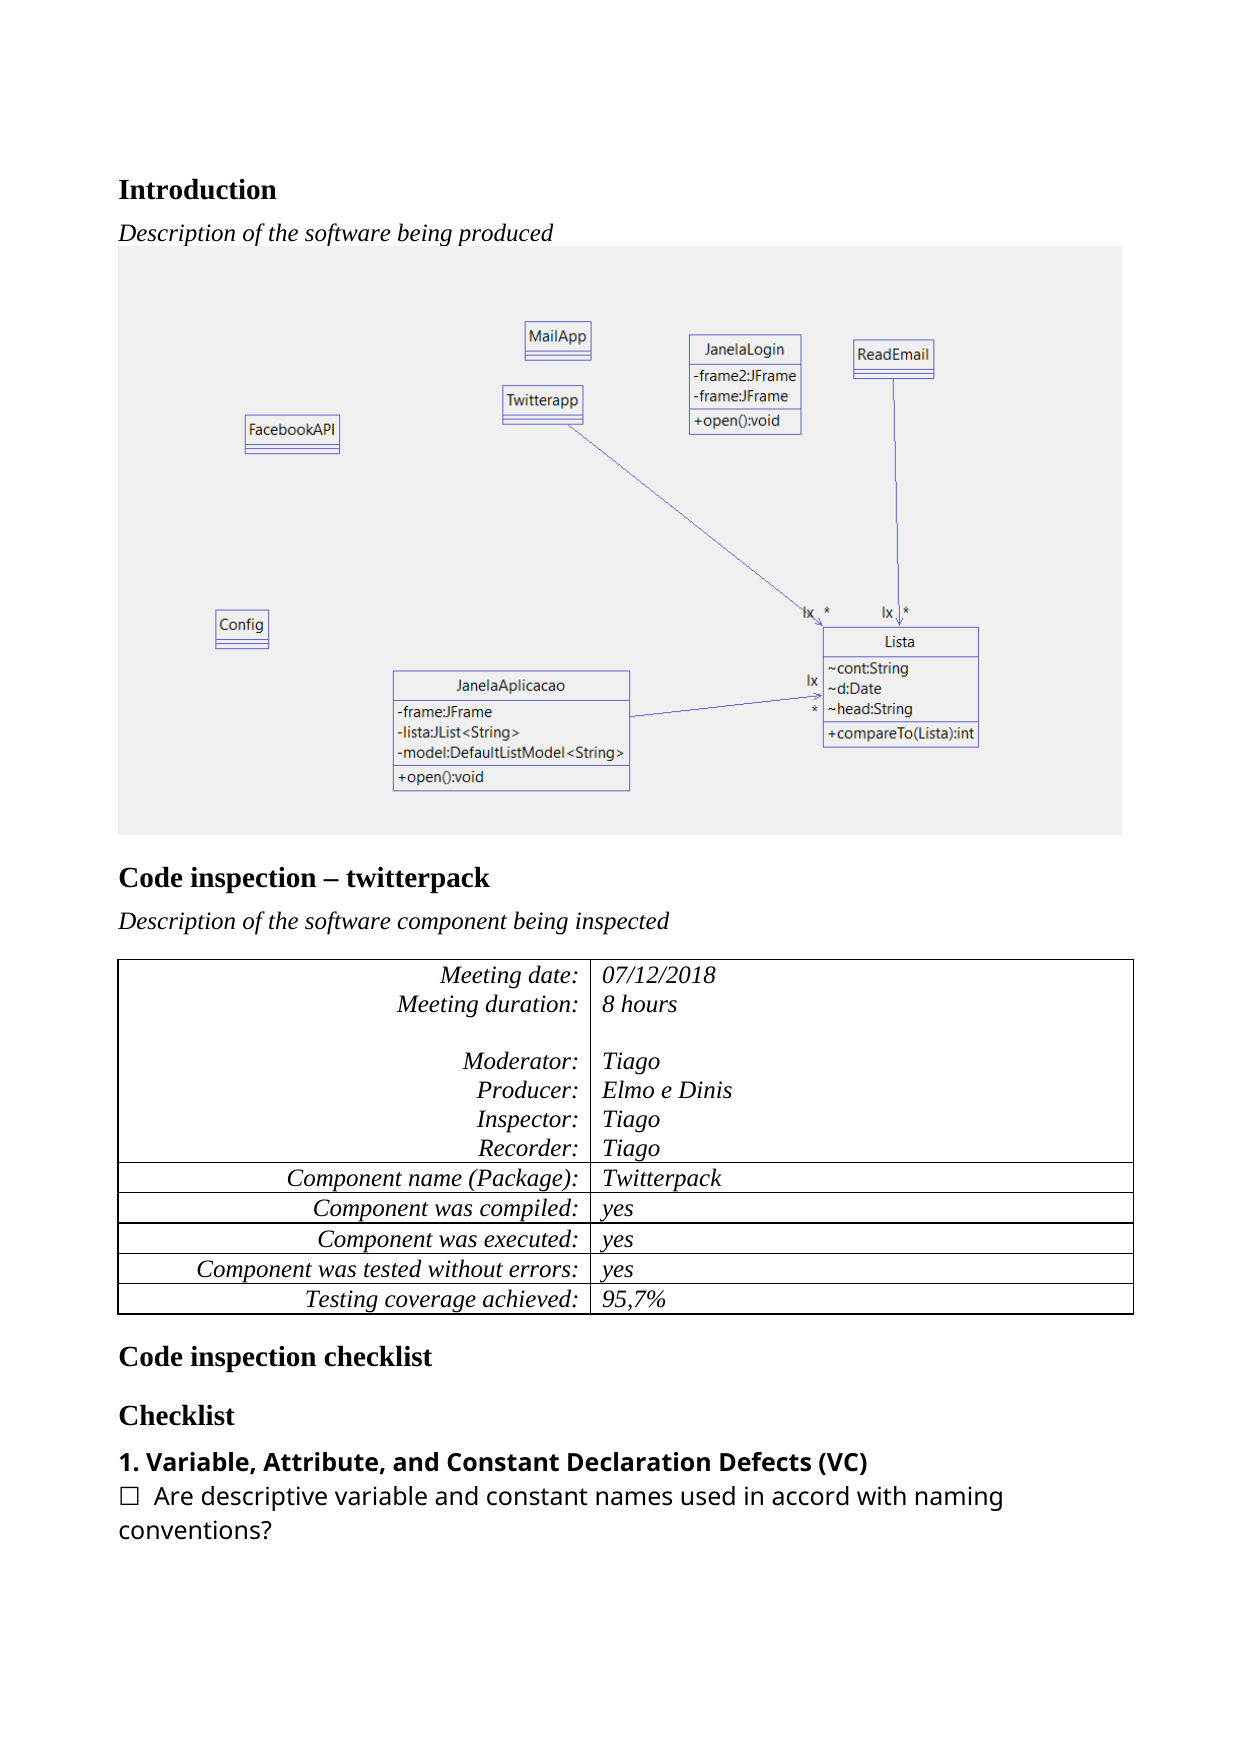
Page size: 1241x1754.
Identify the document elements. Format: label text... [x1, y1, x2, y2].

text Are descriptive variable and constant names used in accord with naming conventions? [118, 1478, 1122, 1546]
table_cell yes [591, 1254, 1133, 1283]
table_cell 95,7% [591, 1284, 1133, 1313]
table_header Meeting date: Meeting duration: Moderator: Producer: Inspector: Recorder: [119, 960, 590, 1161]
subtitle Checklist [118, 1398, 1122, 1432]
subtitle Code inspection – twitterpack [118, 860, 1122, 893]
table_cell Component was executed: [119, 1224, 590, 1252]
text 1. Variable, Attribute, and Constant Declaration Defects (VC) [118, 1444, 1122, 1478]
table_cell Component name (Package): [119, 1163, 590, 1192]
table_cell Component was compiled: [119, 1193, 590, 1222]
table_cell Testing coverage achieved: [119, 1284, 590, 1313]
text Description of the software being produced [118, 218, 1122, 246]
text Description of the software component being inspected [118, 906, 1122, 934]
table_cell yes [591, 1193, 1133, 1222]
subtitle Introduction [118, 172, 1122, 206]
table_header 07/12/2018 8 hours Tiago Elmo e Dinis Tiago Tiago [591, 960, 1133, 1161]
table_cell yes [591, 1224, 1133, 1252]
table_cell Twitterpack [591, 1163, 1133, 1192]
picture [118, 246, 1123, 835]
subtitle Code inspection checklist [118, 1339, 1122, 1373]
table_cell Component was tested without errors: [119, 1254, 590, 1283]
